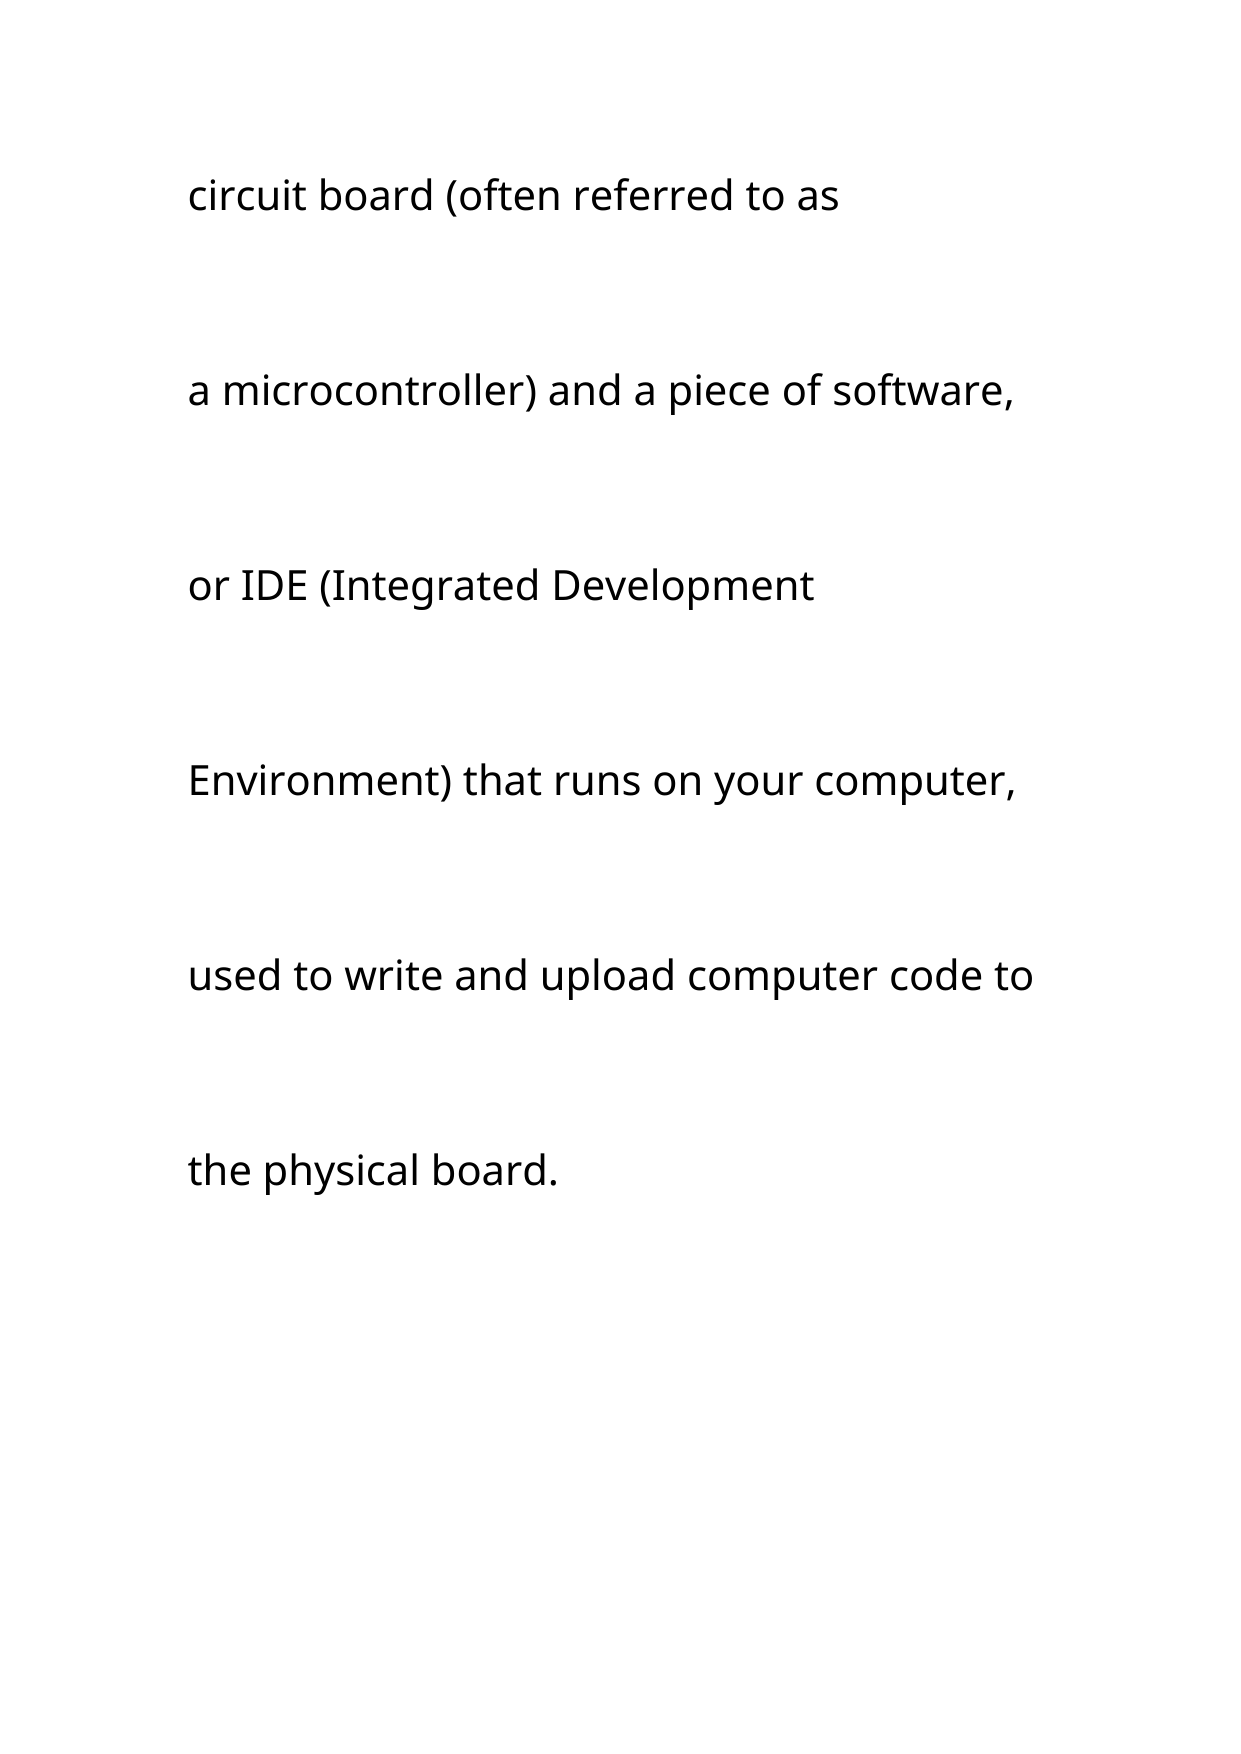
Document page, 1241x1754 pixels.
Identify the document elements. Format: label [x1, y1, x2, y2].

text [187, 162, 1053, 1202]
